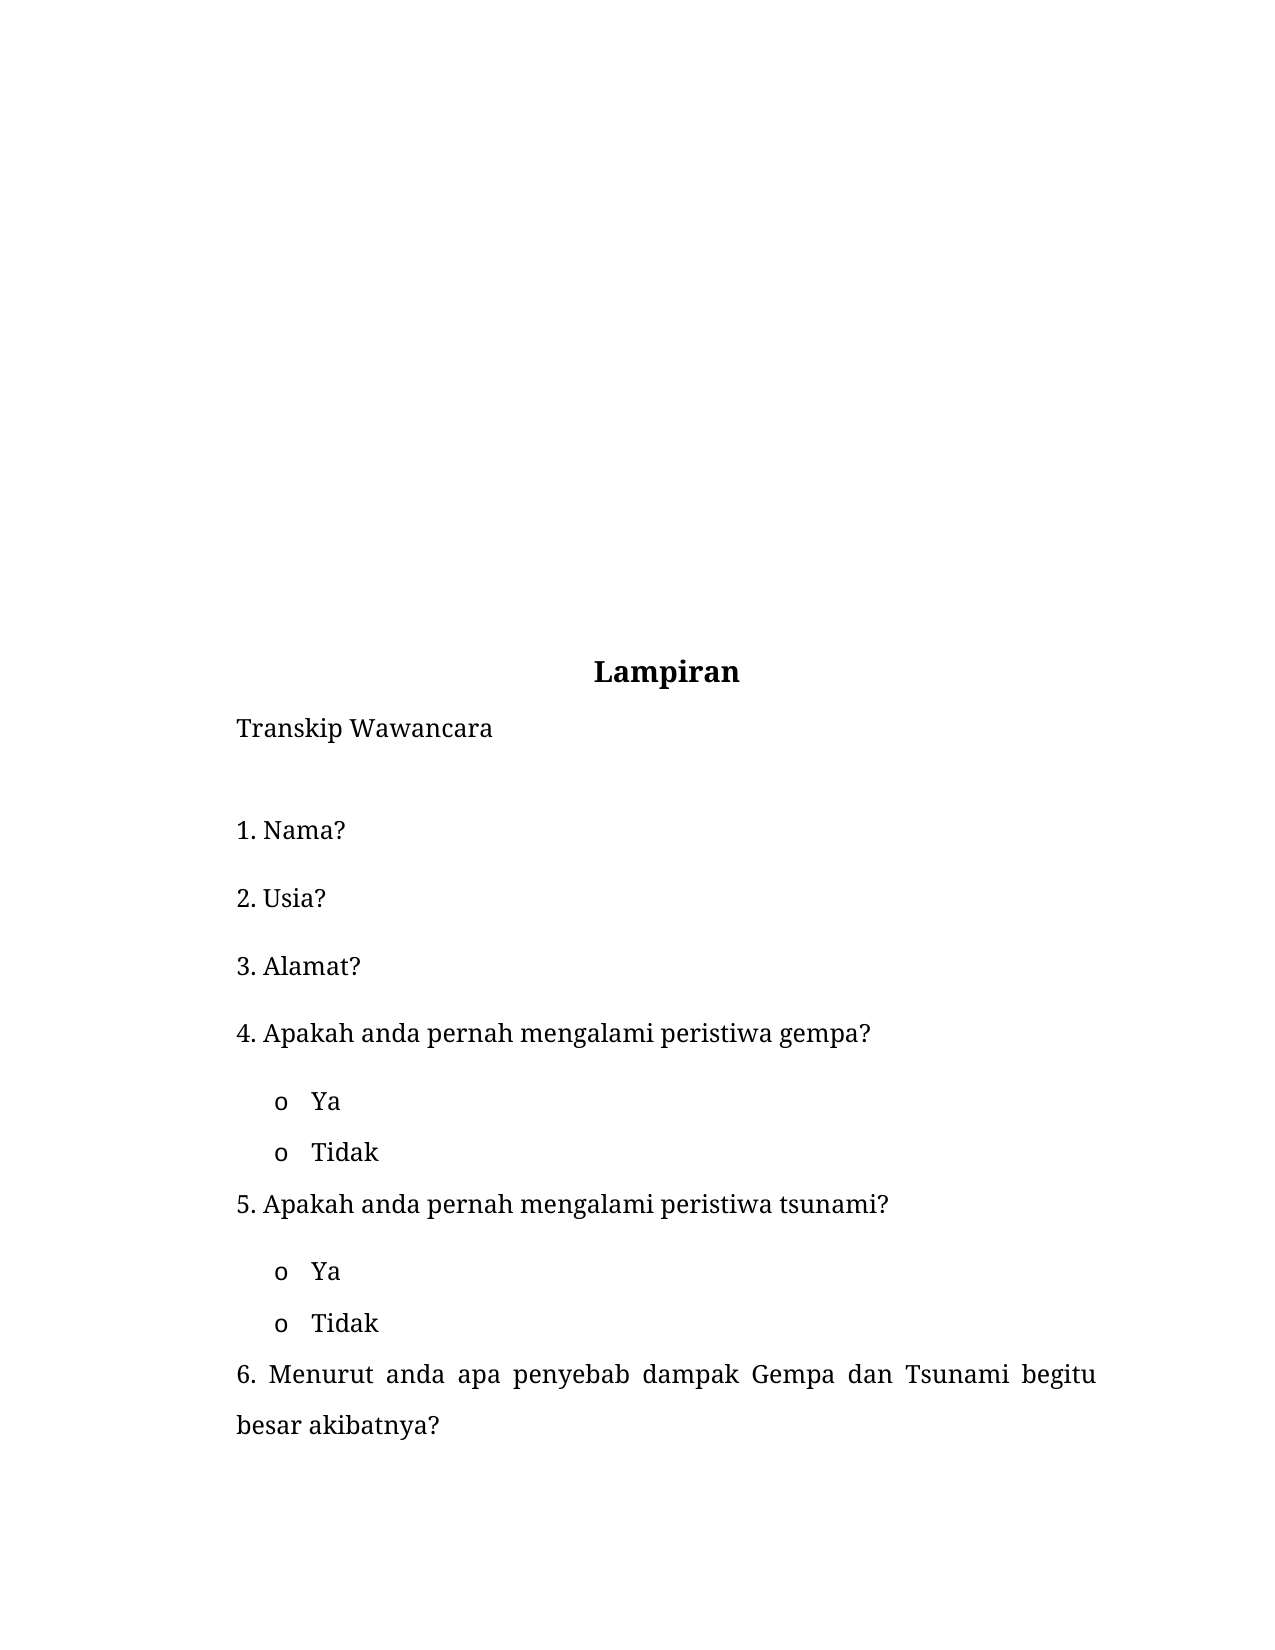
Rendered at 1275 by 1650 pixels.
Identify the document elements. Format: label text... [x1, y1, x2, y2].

list Ya [274, 1254, 1098, 1288]
text Lampiran [236, 651, 1098, 691]
text 5. Apakah anda pernah mengalami peristiwa tsunami? [236, 1186, 1098, 1220]
list Tidak [274, 1135, 1098, 1169]
text 2. Usia? [236, 880, 1098, 914]
list Tidak [274, 1305, 1098, 1339]
text 6. Menurut anda apa penyebab dampak Gempa dan Tsunami begitu besar akibatnya? [236, 1357, 1098, 1442]
list Ya [274, 1083, 1098, 1118]
text 3. Alamat? [236, 948, 1098, 982]
text Transkip Wawancara 1. Nama? [236, 711, 1098, 847]
text 4. Apakah anda pernah mengalami peristiwa gempa? [236, 1016, 1098, 1050]
